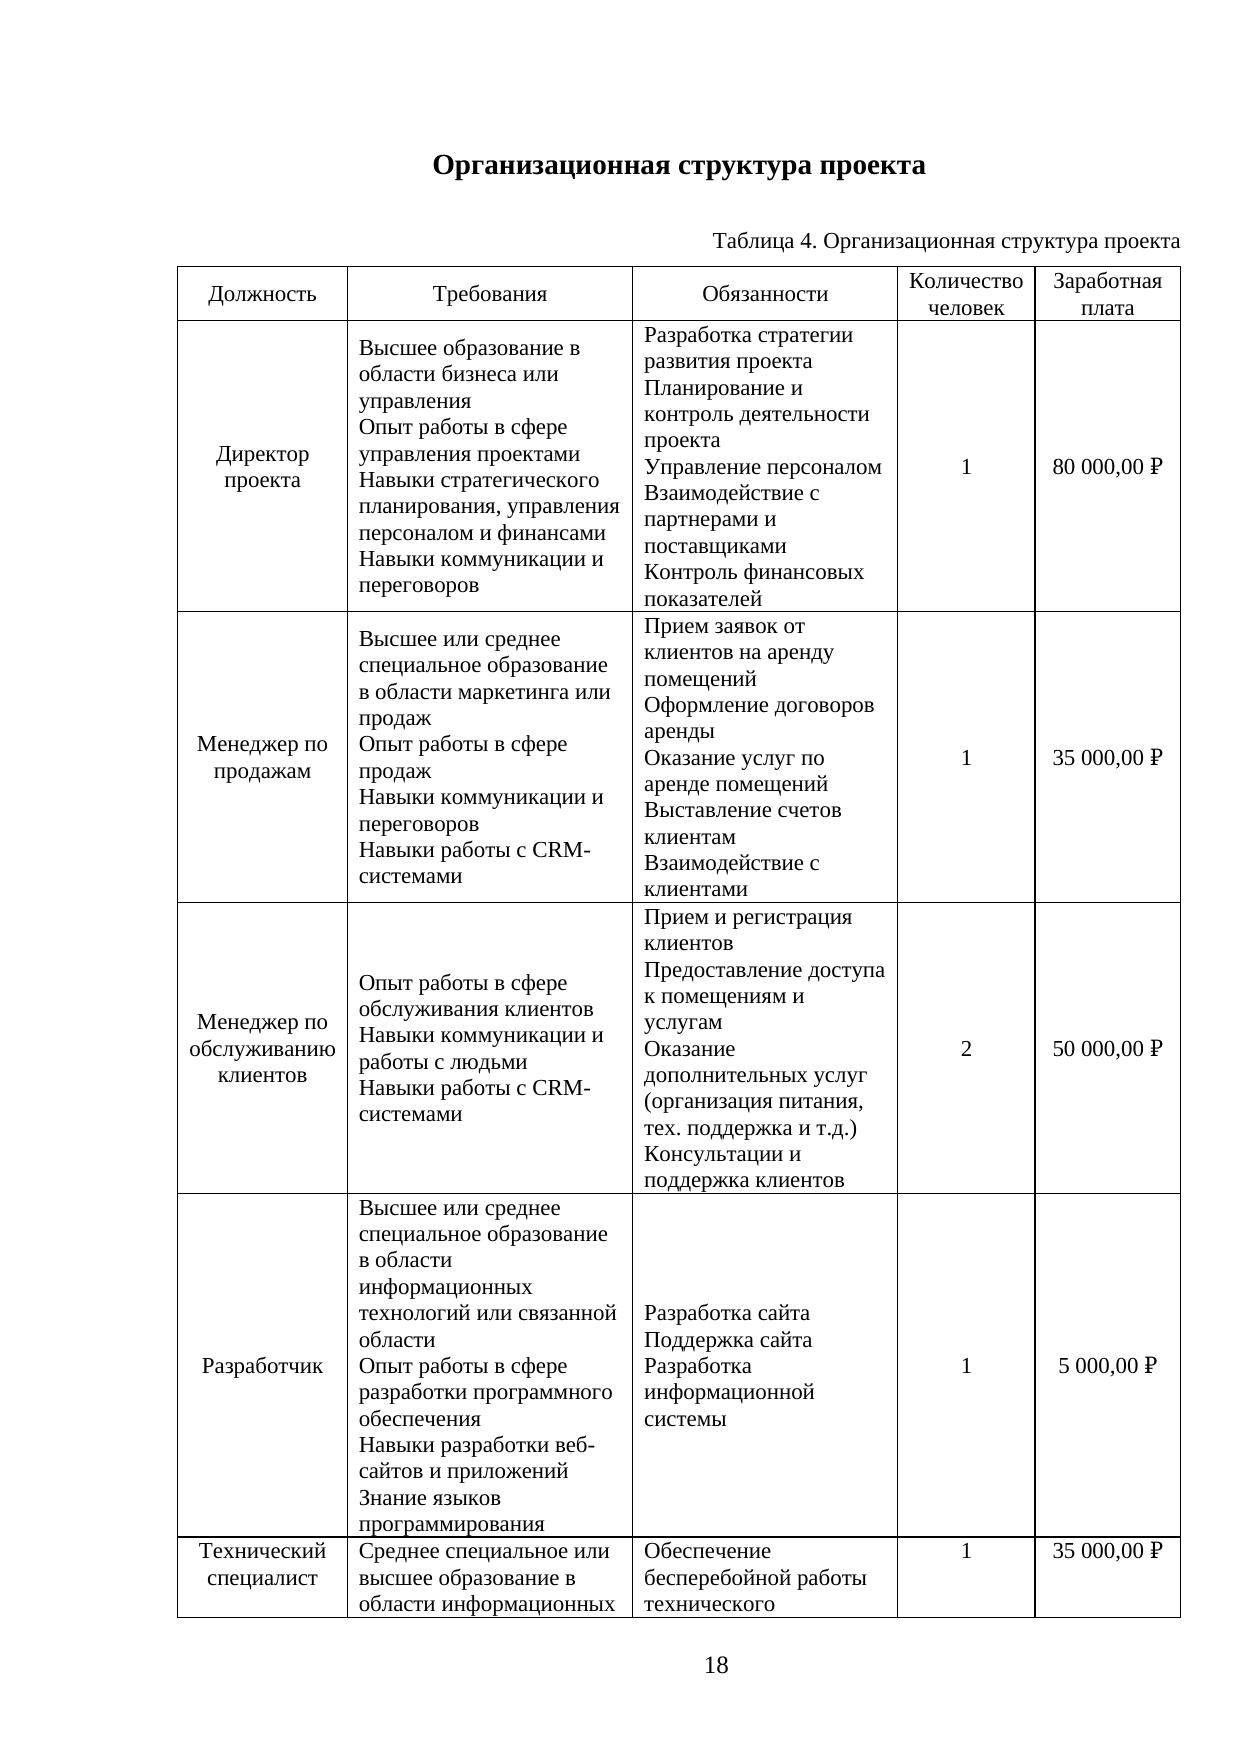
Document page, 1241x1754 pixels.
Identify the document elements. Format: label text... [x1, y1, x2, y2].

table_cell 1 [898, 321, 1034, 611]
table_cell Прием заявок от клиентов на аренду помещений Оформление договоров аренды Оказание услуг по аренде помещений Выставление счетов клиентам Взаимодействие с клиентами [633, 612, 897, 902]
table_cell Высшее образование в области бизнеса или управления Опыт работы в сфере управления проектами Навыки стратегического планирования, управления персоналом и финансами Навыки коммуникации и переговоров [348, 321, 632, 611]
table_header Должность [178, 267, 347, 320]
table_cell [348, 1538, 632, 1617]
table_cell 35 000,00 ₽ [1036, 1538, 1180, 1617]
table_cell 50 000,00 ₽ [1036, 903, 1180, 1193]
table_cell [633, 1538, 897, 1617]
table_cell 35 000,00 ₽ [1036, 612, 1180, 902]
table_cell 1 [898, 1538, 1034, 1617]
table_cell Опыт работы в сфере обслуживания клиентов Навыки коммуникации и работы с людьми Навыки работы с CRM-системами [348, 903, 632, 1193]
table_cell Разработка стратегии развития проекта Планирование и контроль деятельности проекта Управление персоналом Взаимодействие с партнерами и поставщиками Контроль финансовых показателей [633, 321, 897, 611]
table_cell Менеджер по обслуживанию клиентов [178, 903, 347, 1193]
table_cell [178, 1538, 347, 1617]
table_cell Высшее или среднее специальное образование в области информационных технологий или связанной области Опыт работы в сфере разработки программного обеспечения Навыки разработки веб-сайтов и приложений Знание языков программирования [348, 1194, 632, 1536]
table_cell Разработка сайта Поддержка сайта Разработка информационной системы [633, 1194, 897, 1536]
table_cell 1 [898, 1194, 1034, 1536]
table_cell 1 [898, 612, 1034, 902]
table_cell Директор проекта [178, 321, 347, 611]
text Таблица 4. Организационная структура проекта [177, 227, 1181, 253]
table_header Требования [348, 267, 632, 320]
subtitle Организационная структура проекта [177, 147, 1181, 181]
table_cell 2 [898, 903, 1034, 1193]
table_header Количество человек [898, 267, 1034, 320]
table_cell Разработчик [178, 1194, 347, 1536]
table_cell 5 000,00 ₽ [1036, 1194, 1180, 1536]
table_cell Прием и регистрация клиентов Предоставление доступа к помещениям и услугам Оказание дополнительных услуг (организация питания, тех. поддержка и т.д.) Консультации и поддержка клиентов [633, 903, 897, 1193]
table_header Обязанности [633, 267, 897, 320]
table_header Заработная плата [1036, 267, 1180, 320]
table_cell Менеджер по продажам [178, 612, 347, 902]
table_cell Высшее или среднее специальное образование в области маркетинга или продаж Опыт работы в сфере продаж Навыки коммуникации и переговоров Навыки работы с CRM-системами [348, 612, 632, 902]
table_cell 80 000,00 ₽ [1036, 321, 1180, 611]
